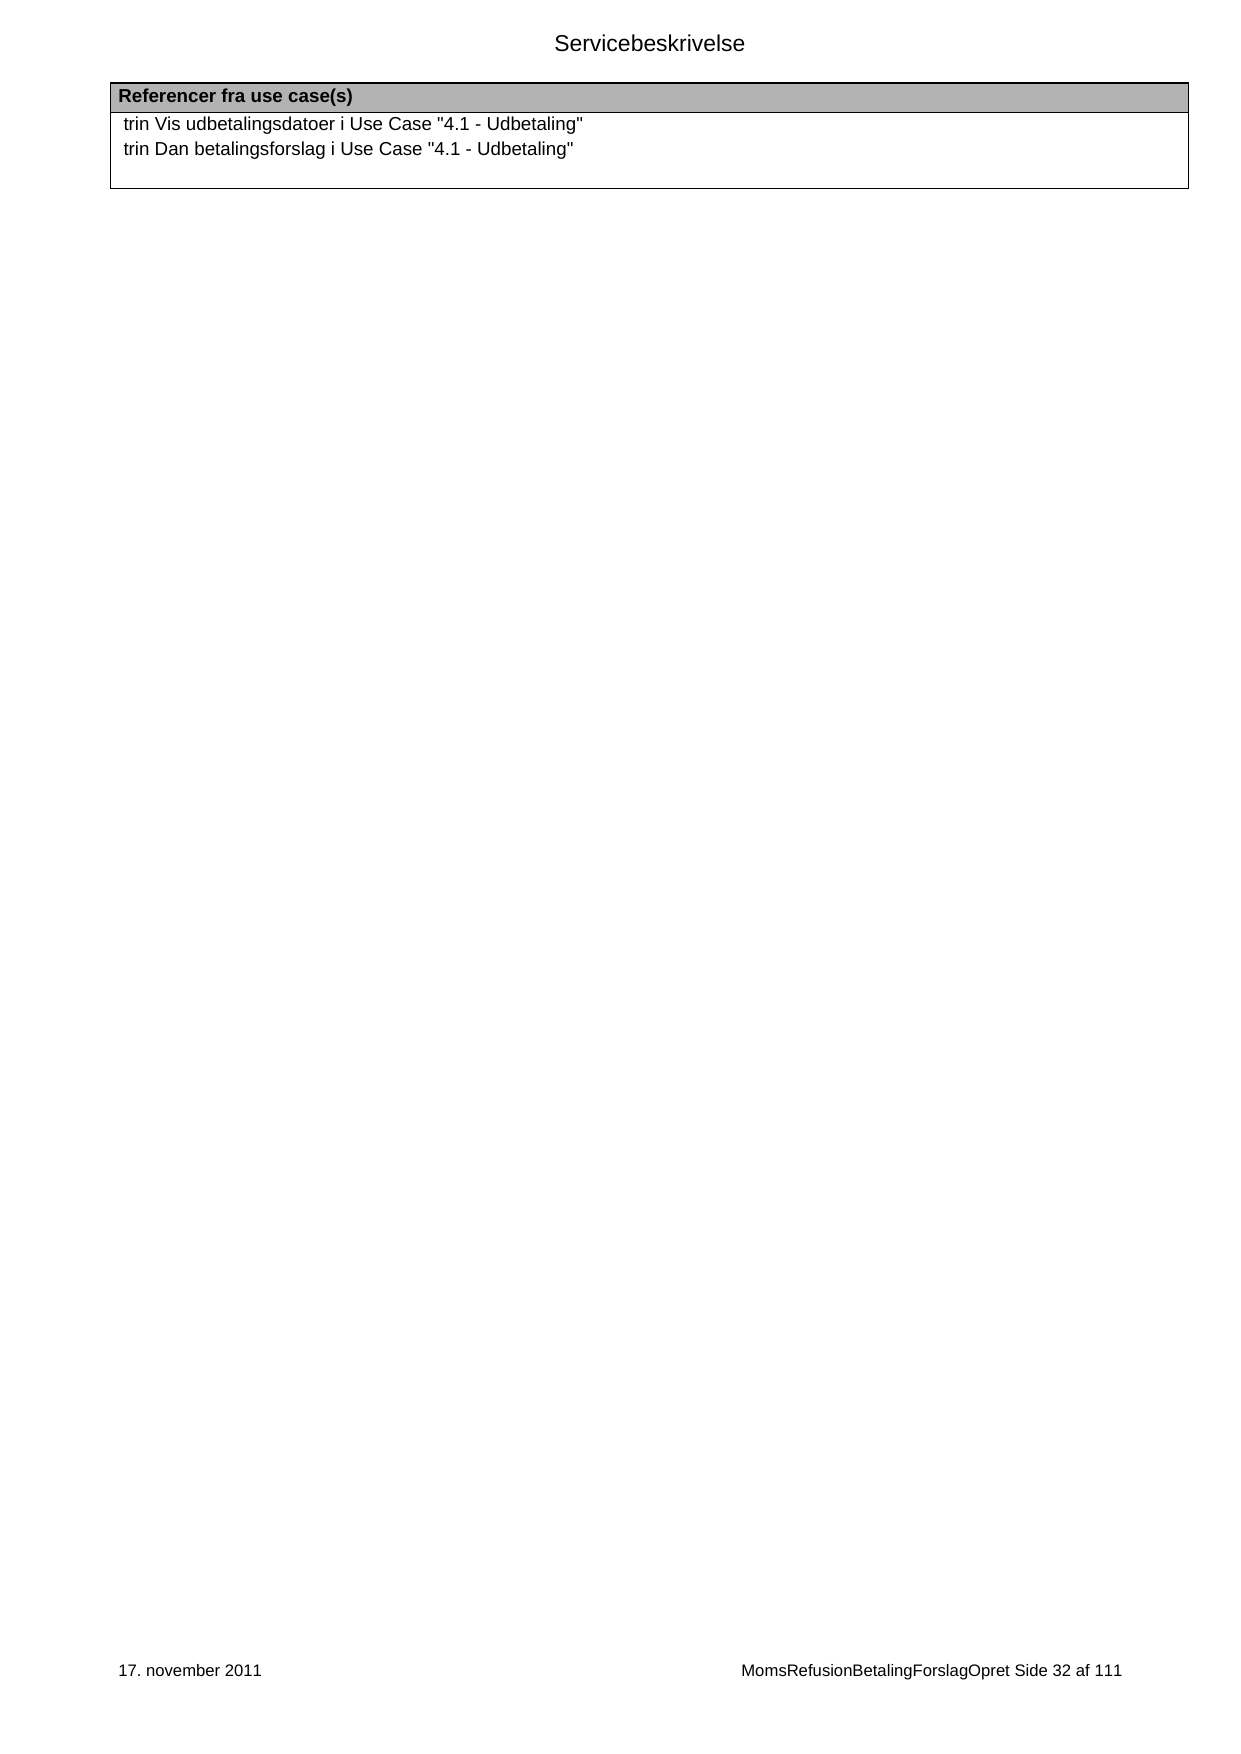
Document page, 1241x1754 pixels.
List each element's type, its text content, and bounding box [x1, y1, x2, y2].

table_cell trin Vis udbetalingsdatoer i Use Case "4.1 - Udbetaling" trin Dan betalingsforslag i Use Case "4.1 - Udbetaling" [111, 113, 1188, 188]
table_cell Referencer fra use case(s) [111, 84, 1188, 112]
